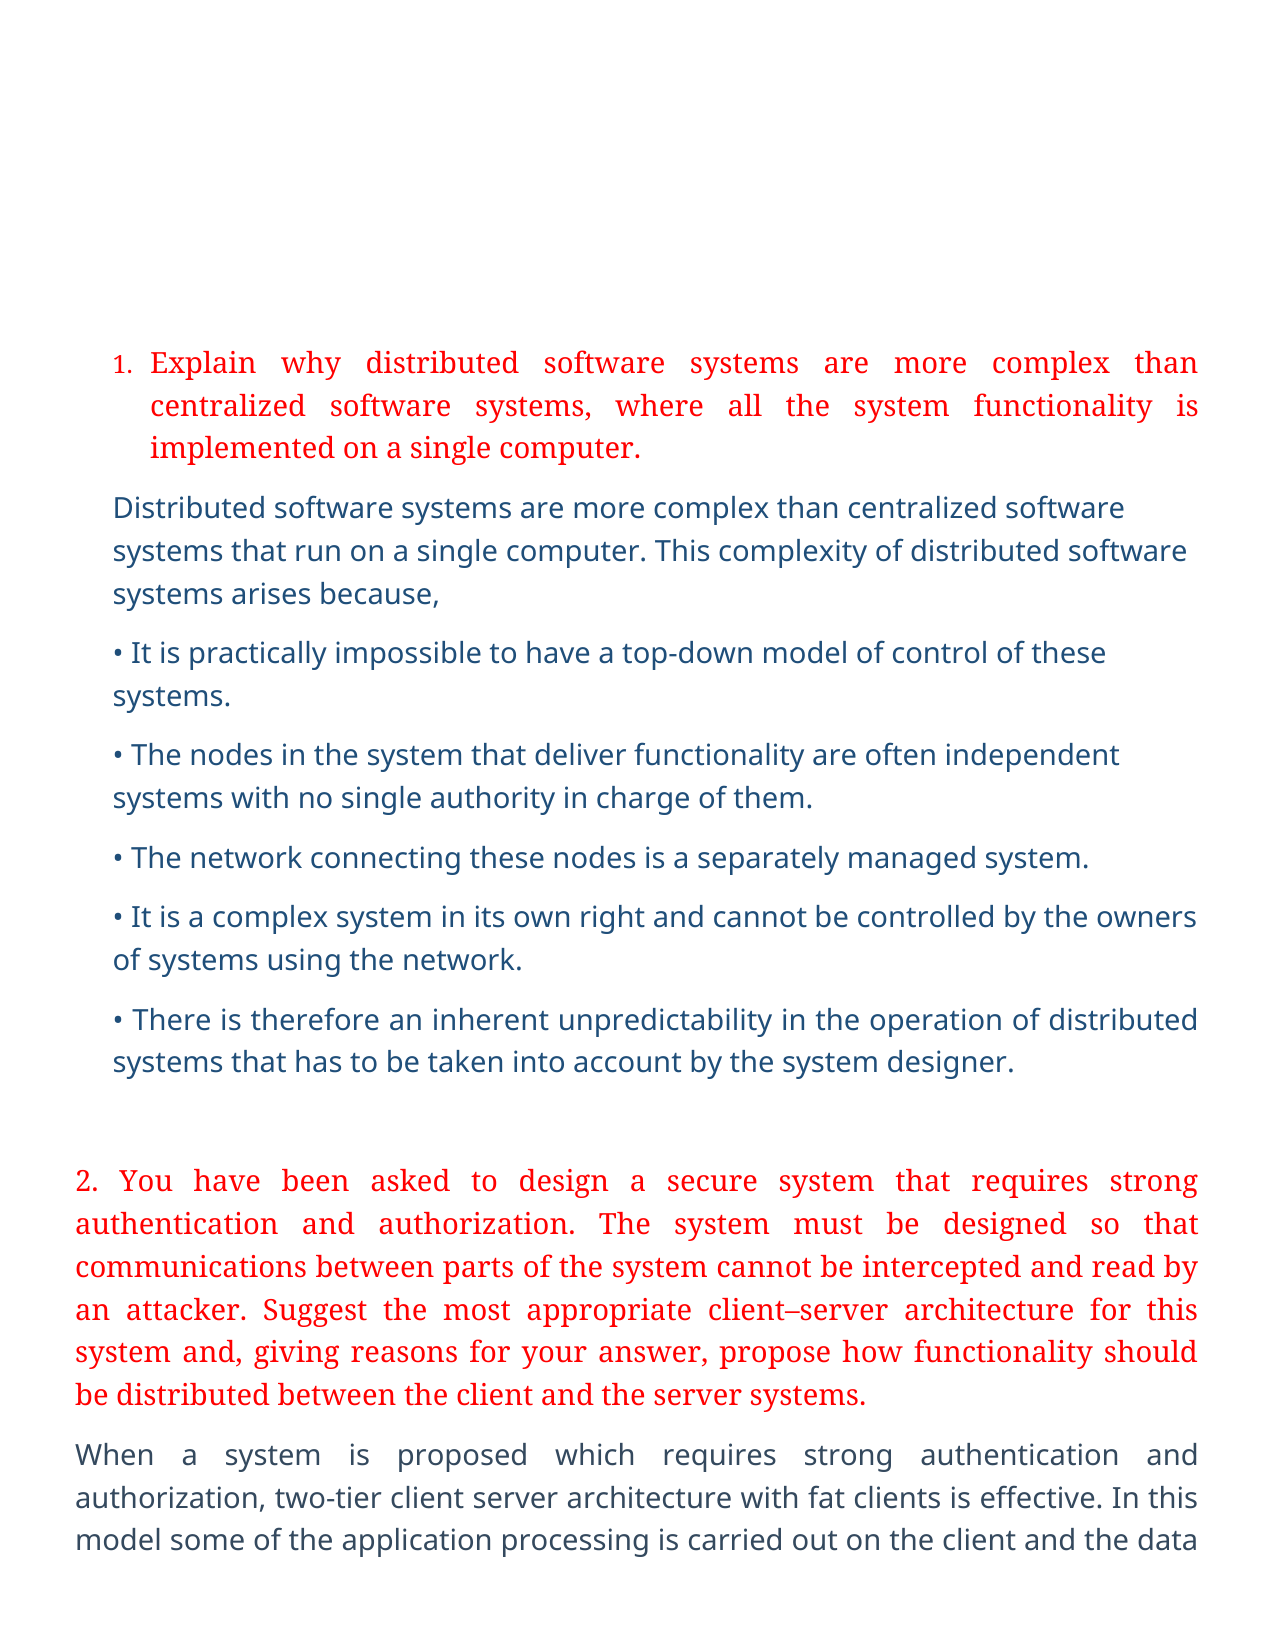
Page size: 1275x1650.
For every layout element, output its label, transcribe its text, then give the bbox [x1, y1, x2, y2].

text • The network connecting these nodes is a separately managed system. [112, 837, 1200, 877]
text • The nodes in the system that deliver functionality are often independent systems with no single authority in charge of them. [112, 735, 1200, 817]
text • There is therefore an inherent unpredictability in the operation of distributed systems that has to be taken into account by the system designer. [112, 999, 1200, 1081]
text • It is a complex system in its own right and cannot be controlled by the owners of systems using the network. [112, 896, 1200, 979]
list Explain why distributed software systems are more complex than centralized software systems, where all the system functionality is implemented on a single computer. [112, 342, 1200, 467]
text 2. You have been asked to design a secure system that requires strong authentication and authorization. The system must be designed so that communications between parts of the system cannot be intercepted and read by an attacker. Suggest the most appropriate client–server architecture for this system and, giving reasons for your answer, propose how functionality should be distributed between the client and the server systems. [75, 1161, 1200, 1414]
text • It is practically impossible to have a top-down model of control of these systems. [112, 632, 1200, 715]
text Distributed software systems are more complex than centralized software systems that run on a single computer. This complexity of distributed software systems arises because, [112, 487, 1200, 613]
